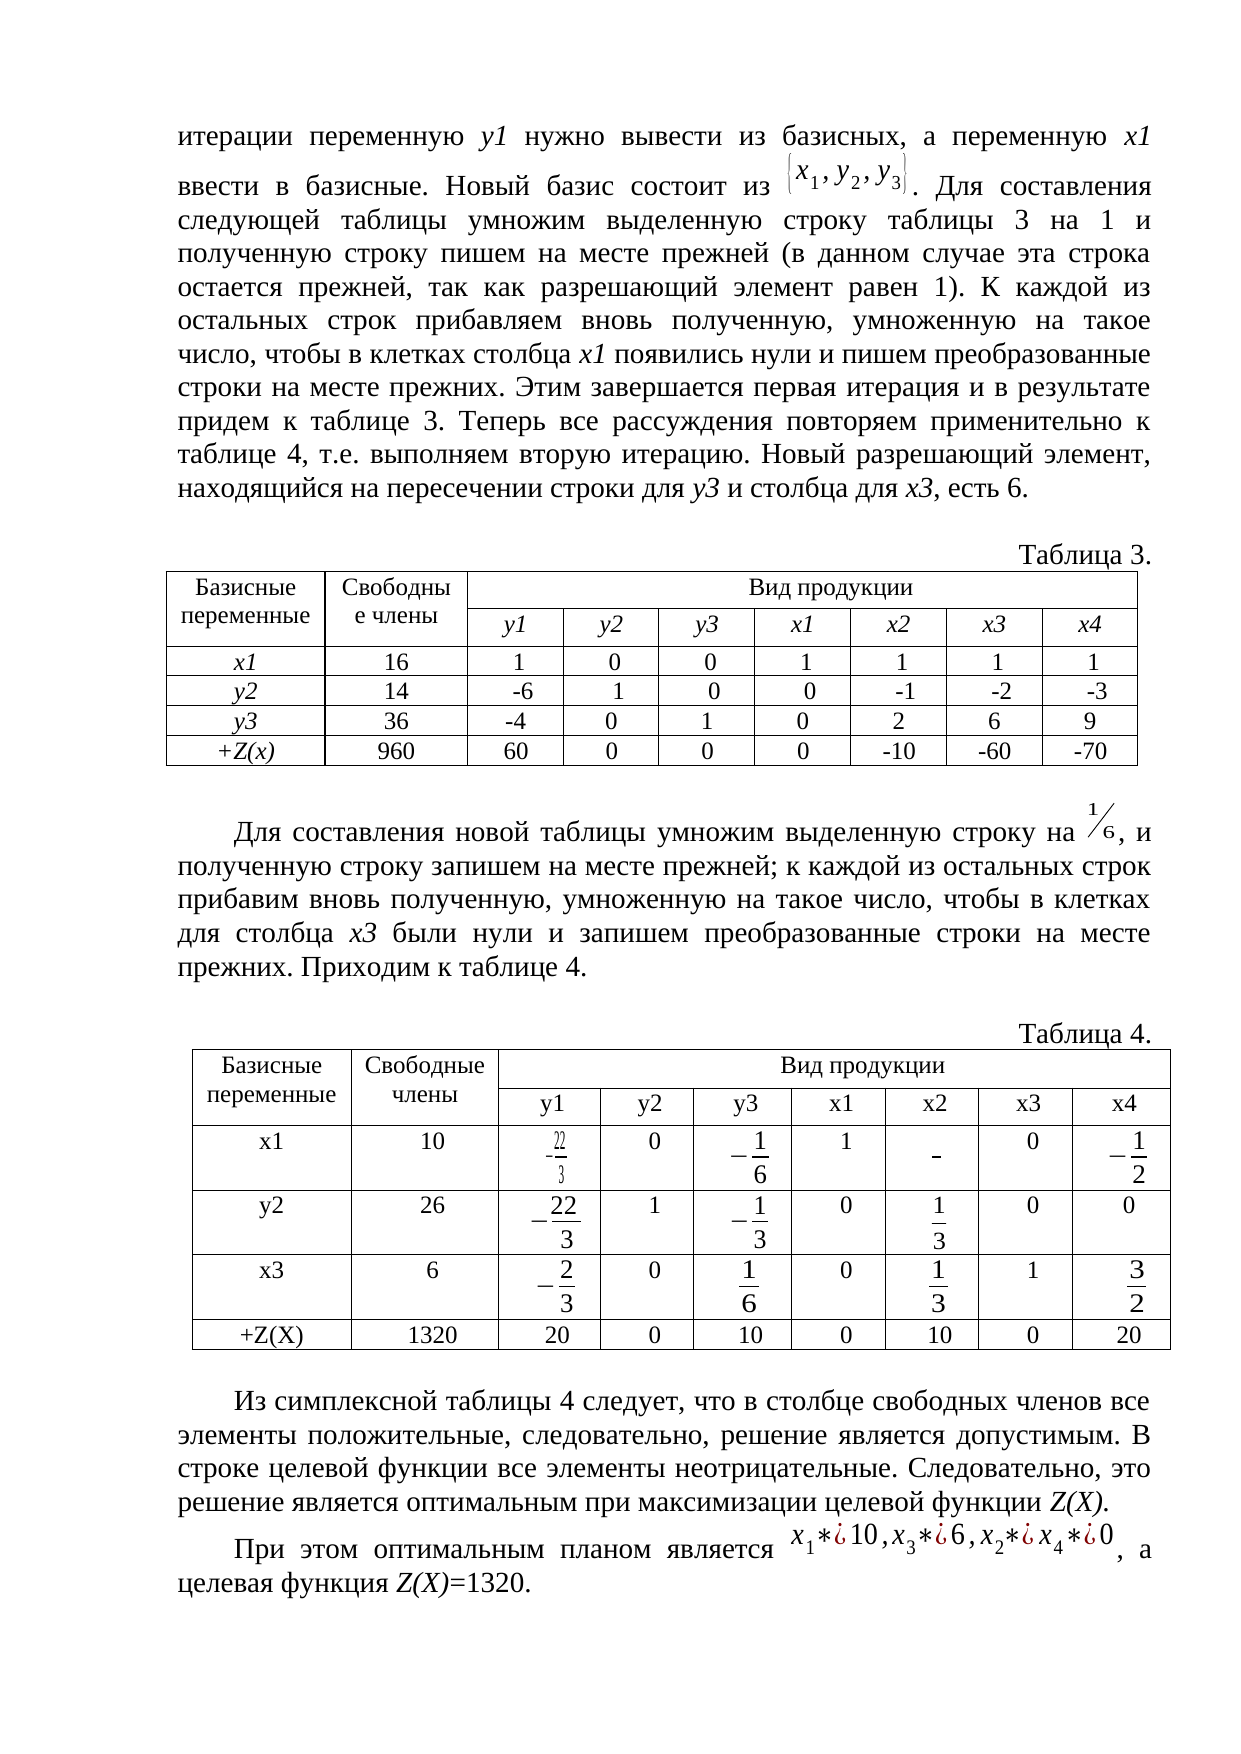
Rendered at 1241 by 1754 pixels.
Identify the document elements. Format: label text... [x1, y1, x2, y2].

text Для составления новой таблицы умножим выделенную строку на , и полученную строку запишем на месте прежней; к каждой из остальных строк прибавим вновь полученную, умноженную на такое число, чтобы в клетках для столбца х3 были нули и запишем преобразованные строки на месте прежних. Приходим к таблице 4. [177, 799, 1152, 982]
table_cell 0 [564, 706, 658, 735]
table_cell [499, 1126, 600, 1189]
table_cell 1 [851, 647, 946, 675]
table_header Свободные члены [326, 572, 467, 646]
table_cell 0 [755, 676, 850, 705]
table_cell +Z(x) [167, 736, 324, 765]
table_cell y1 [499, 1089, 600, 1125]
table_cell 1 [1043, 647, 1137, 675]
table_cell х1 [792, 1089, 885, 1125]
table_cell y3 [694, 1089, 791, 1125]
table_cell y1 [468, 609, 563, 646]
table_cell [694, 1255, 791, 1319]
table_header Вид продукции [499, 1050, 1170, 1087]
table_cell y3 [659, 609, 754, 646]
table_cell х4 [1043, 609, 1137, 646]
table_cell 6 [947, 706, 1042, 735]
table_cell 0 [792, 1320, 885, 1349]
table_cell 0 [564, 736, 658, 765]
text При этом оптимальным планом является , а целевая функция Z(Х)=1320. [177, 1517, 1152, 1598]
table_cell 1 [468, 647, 563, 675]
table_cell х1 [755, 609, 850, 646]
table_cell 2 [851, 706, 946, 735]
table_cell 14 [326, 676, 467, 705]
table_cell 0 [979, 1126, 1072, 1189]
table_cell 0 [659, 676, 754, 705]
table_cell х2 [886, 1089, 978, 1125]
table_cell 10 [886, 1320, 978, 1349]
table_cell 20 [499, 1320, 600, 1349]
table_cell [499, 1255, 600, 1319]
table_cell х1 [193, 1126, 351, 1189]
table_cell х2 [851, 609, 946, 646]
table_cell [886, 1191, 978, 1254]
table_cell 60 [468, 736, 563, 765]
table_cell -60 [947, 736, 1042, 765]
table_cell [694, 1191, 791, 1254]
table_cell 1 [947, 647, 1042, 675]
table_cell 0 [564, 647, 658, 675]
table_cell [1073, 1126, 1170, 1189]
table_cell 1 [792, 1126, 885, 1189]
table_cell 1 [601, 1191, 693, 1254]
table_cell y3 [167, 706, 324, 735]
table_cell х1 [167, 647, 324, 675]
table_cell 0 [792, 1255, 885, 1319]
table_cell [886, 1255, 978, 1319]
table_cell -3 [1043, 676, 1137, 705]
table_cell y2 [167, 676, 324, 705]
table_cell 20 [1073, 1320, 1170, 1349]
table_cell 960 [326, 736, 467, 765]
table_cell 1 [755, 647, 850, 675]
table_cell 10 [694, 1320, 791, 1349]
table_header Свободные члены [352, 1050, 498, 1125]
table_cell 1 [659, 706, 754, 735]
table_cell [886, 1126, 978, 1189]
table_cell 1 [979, 1255, 1072, 1319]
table_cell 0 [659, 736, 754, 765]
text Таблица 3. [177, 537, 1152, 571]
table_cell y2 [564, 609, 658, 646]
table_cell х3 [979, 1089, 1072, 1125]
table_cell 0 [659, 647, 754, 675]
table_cell 1320 [352, 1320, 498, 1349]
table_cell х4 [1073, 1089, 1170, 1125]
table_cell 6 [352, 1255, 498, 1319]
table_cell 9 [1043, 706, 1137, 735]
table_cell 0 [979, 1320, 1072, 1349]
table_cell -2 [947, 676, 1042, 705]
table_cell 0 [601, 1320, 693, 1349]
table_cell -6 [468, 676, 563, 705]
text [177, 118, 1152, 504]
table_header Вид продукции [468, 572, 1137, 608]
table_cell 36 [326, 706, 467, 735]
text Таблица 4. [915, 1016, 1152, 1049]
table_cell 1 [564, 676, 658, 705]
table_cell 0 [979, 1191, 1072, 1254]
table_header Базисные переменные [167, 572, 324, 646]
table_cell 0 [601, 1255, 693, 1319]
table_cell [694, 1126, 791, 1189]
table_header Базисные переменные [193, 1050, 351, 1125]
table_cell -70 [1043, 736, 1137, 765]
table_cell х3 [947, 609, 1042, 646]
table_cell 16 [326, 647, 467, 675]
table_cell 26 [352, 1191, 498, 1254]
table_cell y2 [601, 1089, 693, 1125]
table_cell -4 [468, 706, 563, 735]
table_cell 0 [601, 1126, 693, 1189]
text Из симплексной таблицы 4 следует, что в столбце свободных членов все элементы положительные, следовательно, решение является допустимым. В строке целевой функции все элементы неотрицательные. Следовательно, это решение является оптимальным при максимизации целевой функции Z(Х). [177, 1383, 1152, 1517]
table_cell 10 [352, 1126, 498, 1189]
table_cell х3 [193, 1255, 351, 1319]
table_cell 0 [792, 1191, 885, 1254]
table_cell 0 [1073, 1191, 1170, 1254]
table_cell -10 [851, 736, 946, 765]
table_cell [1073, 1255, 1170, 1319]
table_cell +Z(Х) [193, 1320, 351, 1349]
table_cell 0 [755, 706, 850, 735]
table_cell [499, 1191, 600, 1254]
table_cell y2 [193, 1191, 351, 1254]
table_cell -1 [851, 676, 946, 705]
table_cell 0 [755, 736, 850, 765]
